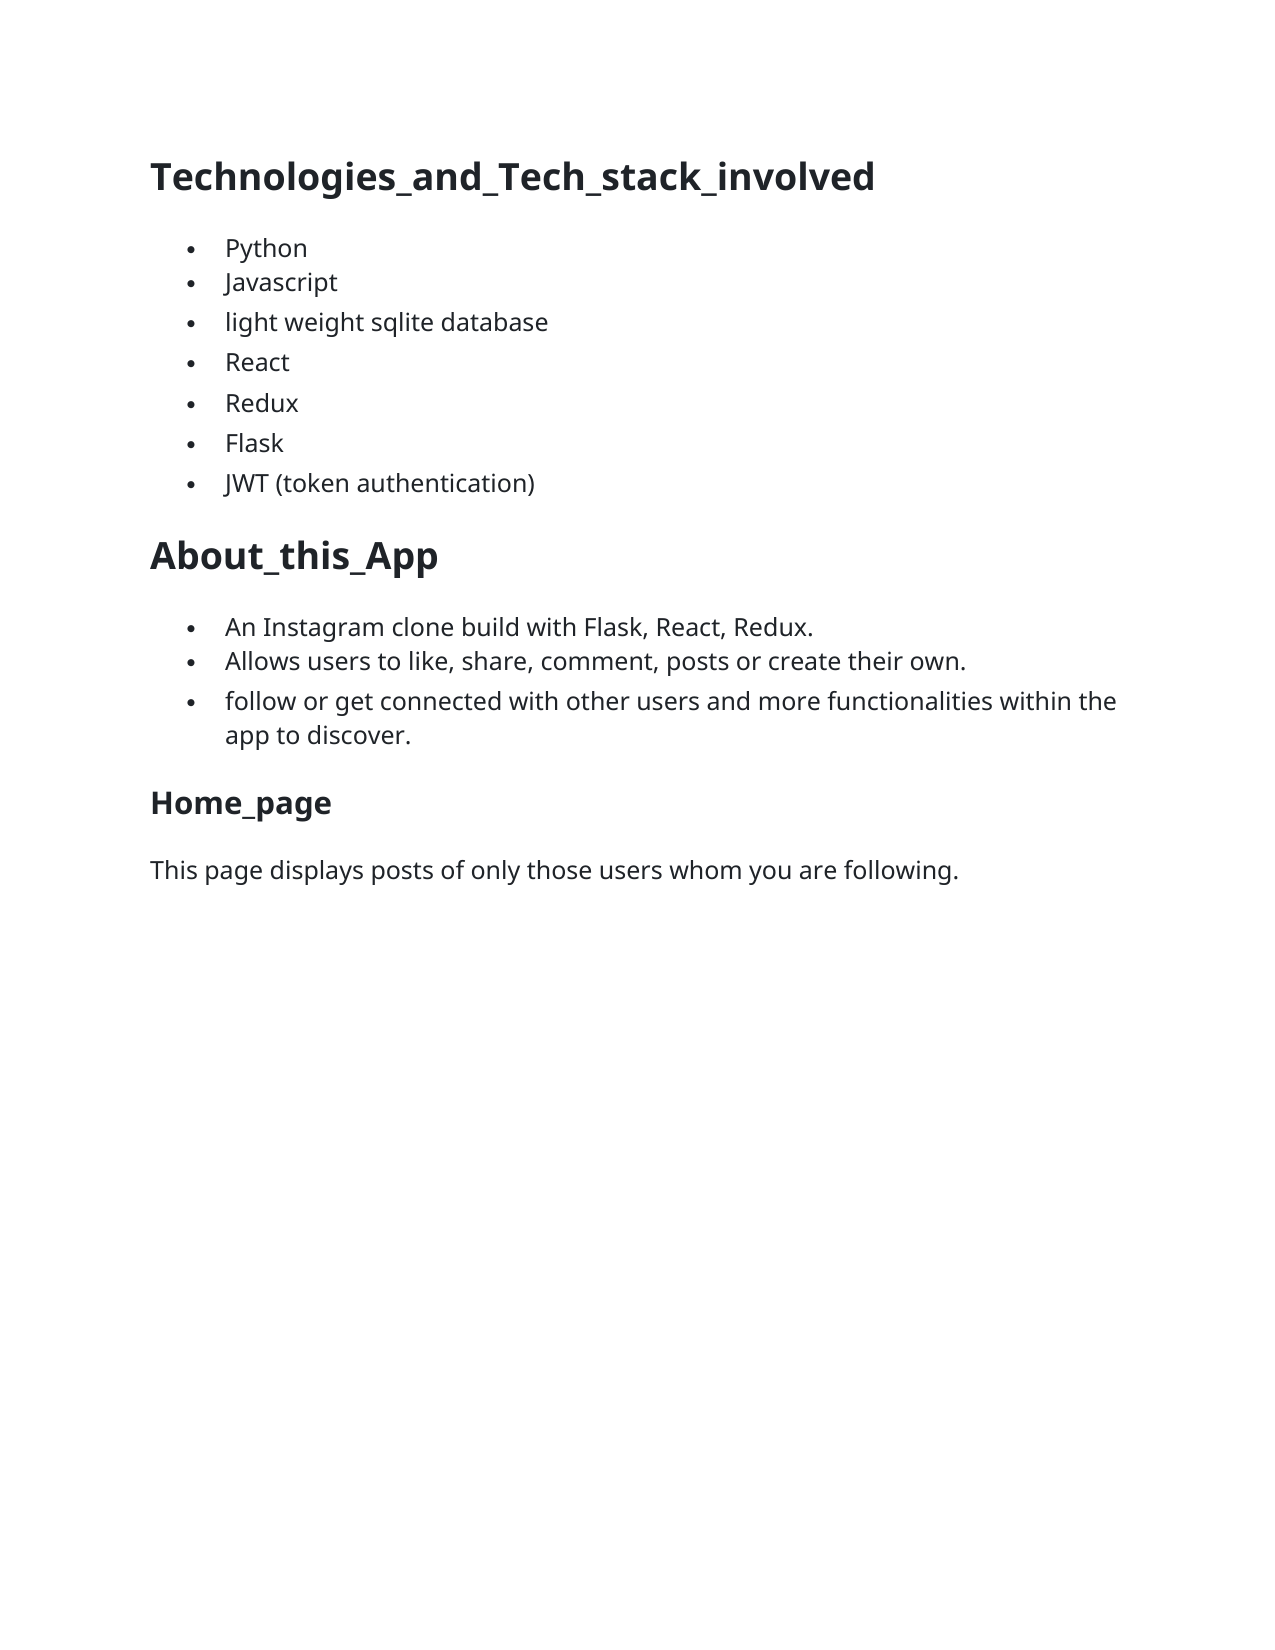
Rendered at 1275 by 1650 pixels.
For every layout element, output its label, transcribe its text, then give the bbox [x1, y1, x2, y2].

list Javascript [187, 264, 1125, 298]
text Home_page [150, 781, 1125, 823]
list Allows users to like, share, comment, posts or create their own. [187, 643, 1125, 677]
list follow or get connected with other users and more functionalities within the app to discover. [187, 684, 1125, 752]
list React [187, 345, 1125, 379]
list light weight sqlite database [187, 304, 1125, 339]
text About_this_App [150, 529, 1125, 580]
list Redux [187, 385, 1125, 419]
list Python [187, 230, 1125, 264]
text This page displays posts of only those users whom you are following. [150, 853, 1125, 887]
list JWT (token authentication) [187, 466, 1125, 500]
list Flask [187, 426, 1125, 459]
text Technologies_and_Tech_stack_involved [150, 150, 1125, 201]
list An Instagram clone build with Flask, React, Redux. [187, 609, 1125, 643]
